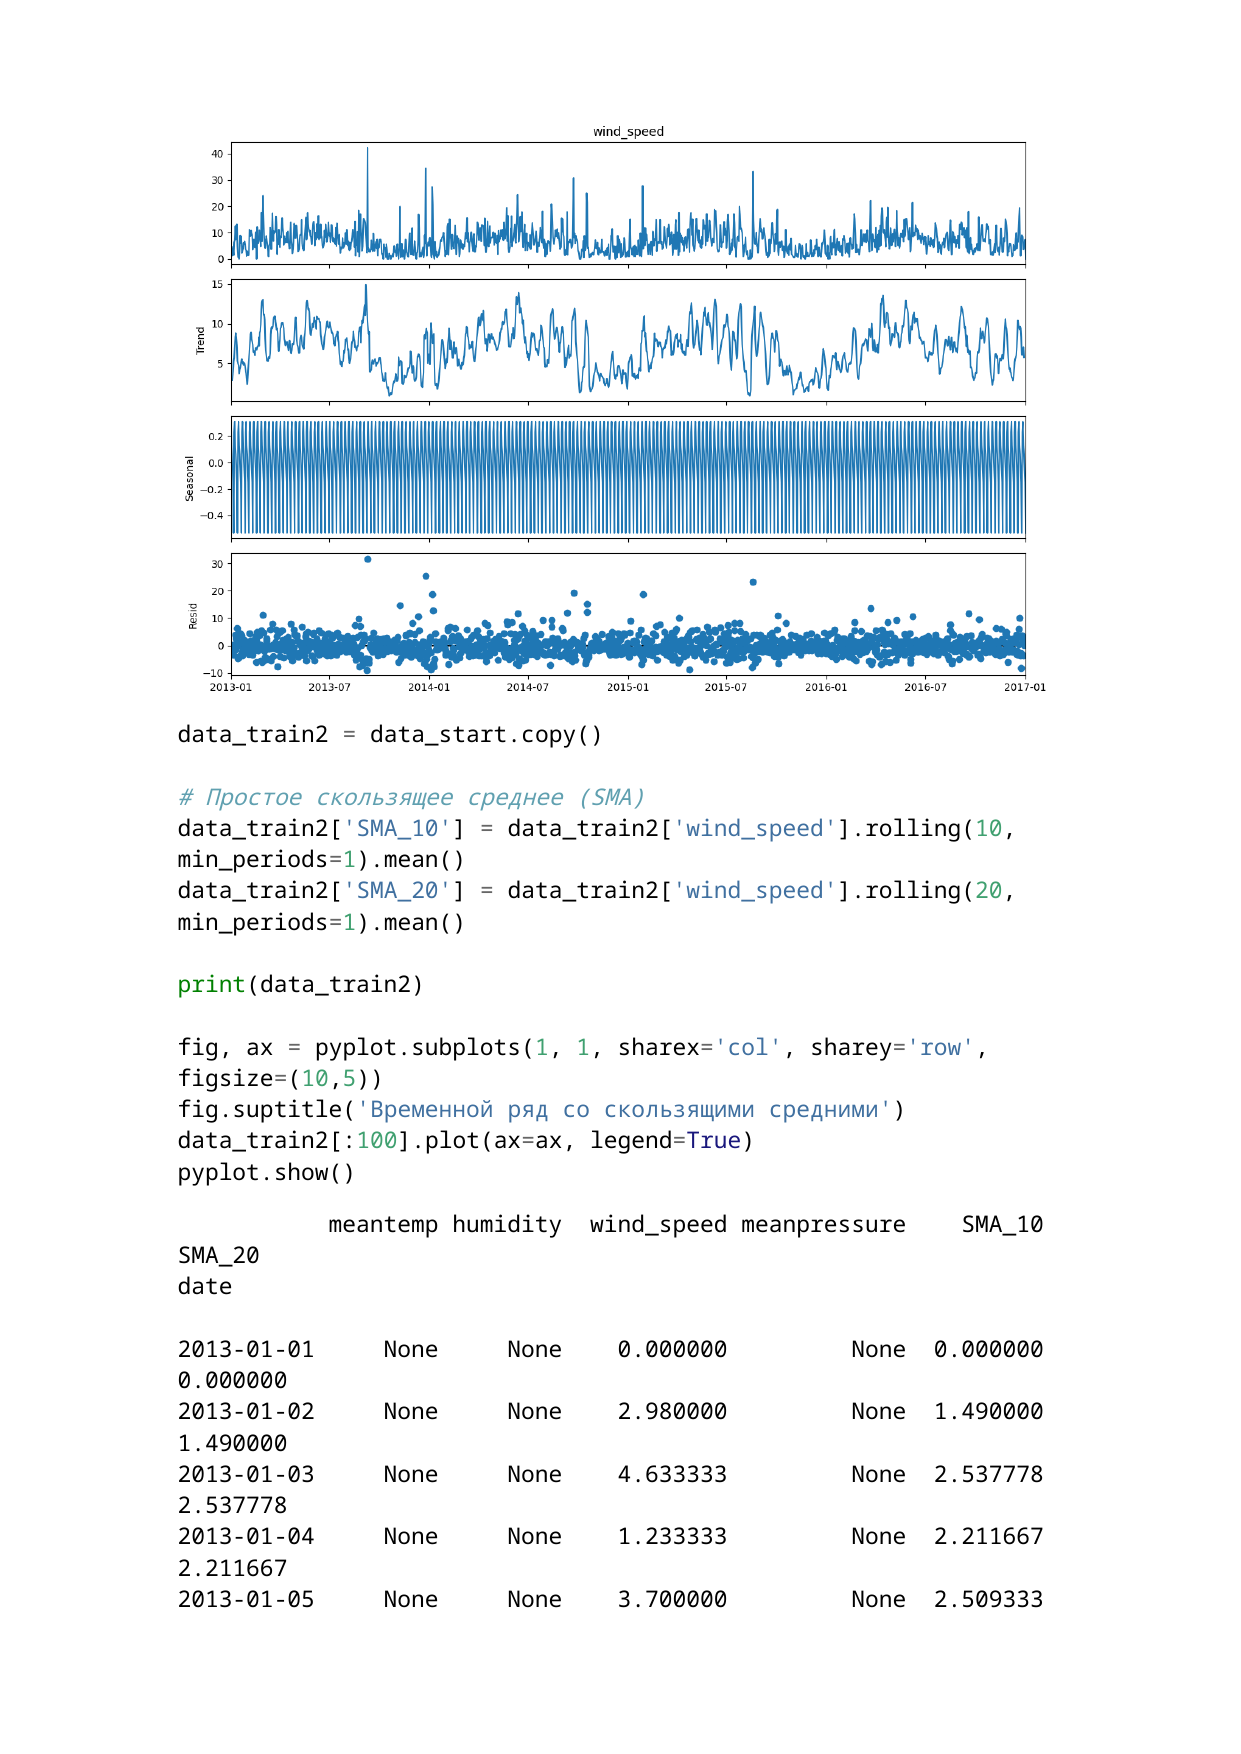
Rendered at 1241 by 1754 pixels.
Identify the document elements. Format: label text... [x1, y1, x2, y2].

text data_train2 = data_start.copy() # Простое скользящее среднее (SMA) data_train2['SMA_10'] = data_train2['wind_speed'].rolling(10, min_periods=1).mean() data_train2['SMA_20'] = data_train2['wind_speed'].rolling(20, min_periods=1).mean() print(data_train2) fig, ax = pyplot.subplots(1, 1, sharex='col', sharey='row', figsize=(10,5)) fig.suptitle('Временной ряд со скользящими средними') data_train2[:100].plot(ax=ax, legend=True) pyplot.show() [177, 718, 1152, 1187]
picture [177, 118, 1053, 700]
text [177, 1208, 1152, 1614]
